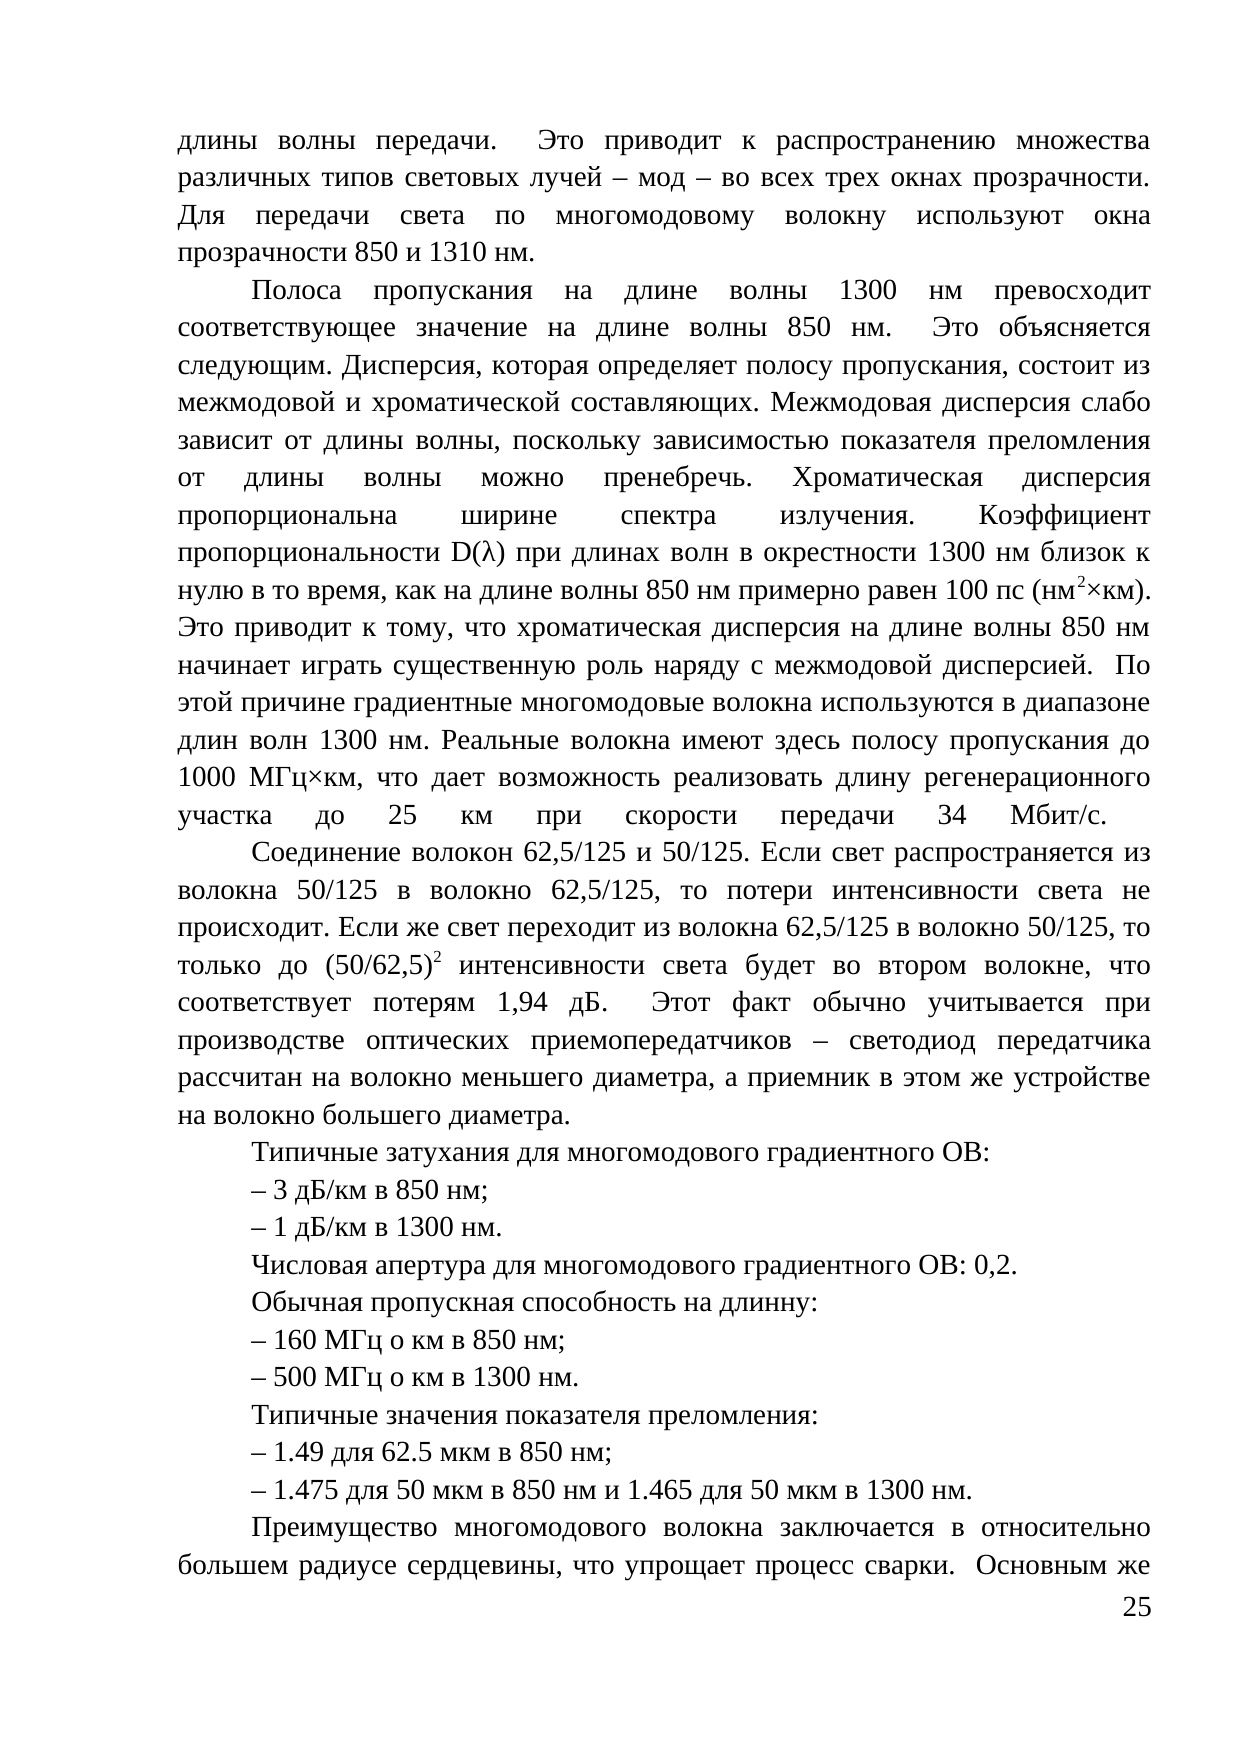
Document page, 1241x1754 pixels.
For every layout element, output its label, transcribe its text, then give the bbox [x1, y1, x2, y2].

text – 160 МГц o км в 850 нм; [177, 1318, 1152, 1356]
text – 1 дБ/км в 1300 нм. [177, 1206, 1152, 1243]
text Типичные затухания для многомодового градиентного ОВ: [177, 1131, 1152, 1168]
text Обычная пропускная способность на длинну: [177, 1281, 1152, 1318]
text Полоса пропускания на длине волны 1300 нм превосходит соответствующее значение на длине волны 850 нм. Это объясняется следующим. Дисперсия, которая определяет полосу пропускания, состоит из межмодовой и хроматической составляющих. Межмодовая дисперсия слабо зависит от длины волны, поскольку зависимостью показателя преломления от длины волны можно пренебречь. Хроматическая дисперсия пропорциональна ширине спектра излучения. Коэффициент пропорциональности D(λ) при длинах волн в окрестности 1300 нм близок к нулю в то время, как на длине волны 850 нм примерно равен 100 пс (нм2×км). Это приводит к тому, что хроматическая дисперсия на длине волны 850 нм начинает играть существенную роль наряду с межмодовой дисперсией. По этой причине градиентные многомодовые волокна используются в диапазоне длин волн 1300 нм. Реальные волокна имеют здесь полосу пропускания до 1000 МГц×км, что дает возможность реализовать длину регенерационного участка до 25 км при скорости передачи 34 Мбит/с. Соединение волокон 62,5/125 и 50/125. Если свет распространяется из волокна 50/125 в волокно 62,5/125, то потери интенсивности света не происходит. Если же свет переходит из волокна 62,5/125 в волокно 50/125, то только до (50/62,5)2 интенсивности света будет во втором волокне, что соответствует потерям 1,94 дБ. Этот факт обычно учитывается при производстве оптических приемопередатчиков – светодиод передатчика рассчитан на волокно меньшего диаметра, а приемник в этом же устройстве на волокно большего диаметра. [177, 268, 1152, 1131]
text Типичные значения показателя преломления: [177, 1393, 1152, 1431]
text Числовая апертура для многомодового градиентного ОВ: 0,2. [177, 1243, 1152, 1281]
text – 3 дБ/км в 850 нм; [177, 1168, 1152, 1206]
text – 1.49 для 62.5 мкм в 850 нм; [177, 1431, 1152, 1468]
text – 500 МГц o км в 1300 нм. [177, 1356, 1152, 1393]
text – 1.475 для 50 мкм в 850 нм и 1.465 для 50 мкм в 1300 нм. [177, 1468, 1152, 1506]
